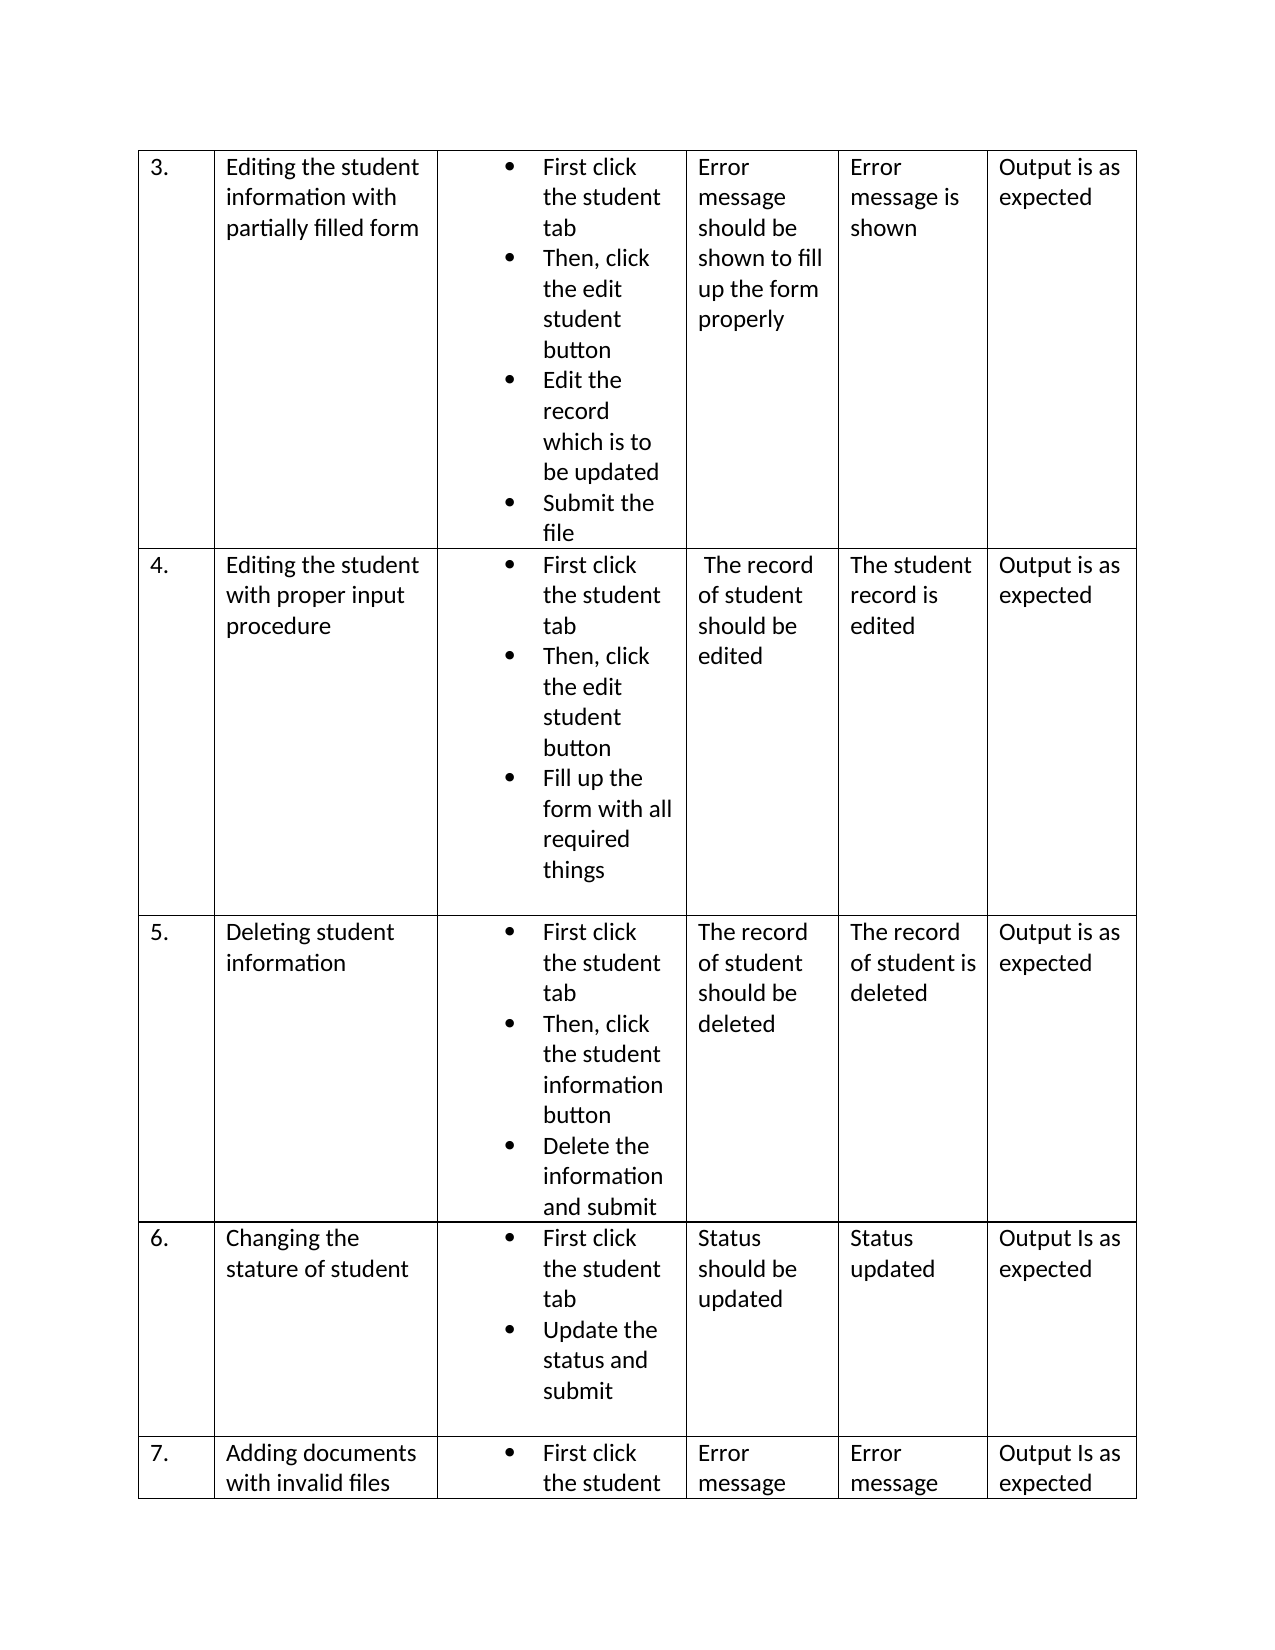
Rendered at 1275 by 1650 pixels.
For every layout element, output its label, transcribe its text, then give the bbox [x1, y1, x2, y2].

table_cell First click the student tab Then, click the student information button Delete the information and submit [438, 916, 686, 1221]
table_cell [988, 1437, 1136, 1498]
table_cell First click the student tab Then, click the edit student button Edit the record which is to be updated Submit the file [438, 151, 686, 548]
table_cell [839, 1437, 987, 1498]
table_cell 3. [139, 151, 214, 548]
table_cell Editing the student with proper input procedure [215, 549, 437, 915]
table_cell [687, 151, 838, 548]
table_cell Output is as expected [988, 549, 1136, 915]
table_cell The record of student is deleted [839, 916, 987, 1221]
table_cell Deleting student information [215, 916, 437, 1221]
table_cell First click the student tab Update the status and submit [438, 1223, 686, 1436]
table_cell Status should be updated [687, 1223, 838, 1436]
table_cell First click the student tab Then, click the edit student button Fill up the form with all required things [438, 549, 686, 915]
table_cell Changing the stature of student [215, 1223, 437, 1436]
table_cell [687, 1437, 838, 1498]
table_cell The student record is edited [839, 549, 987, 915]
table_cell The record of student should be edited [687, 549, 838, 915]
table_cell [438, 1437, 686, 1498]
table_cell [988, 151, 1136, 548]
table_cell Error message is shown [839, 151, 987, 548]
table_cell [215, 1437, 437, 1498]
table_cell Editing the student information with partially filled form [215, 151, 437, 548]
table_cell Output is as expected [988, 916, 1136, 1221]
table_cell 6. [139, 1223, 214, 1436]
table_cell The record of student should be deleted [687, 916, 838, 1221]
table_cell Output Is as expected [988, 1223, 1136, 1436]
table_cell 5. [139, 916, 214, 1221]
table_cell 4. [139, 549, 214, 915]
table_cell Status updated [839, 1223, 987, 1436]
table_cell 7. [139, 1437, 214, 1498]
